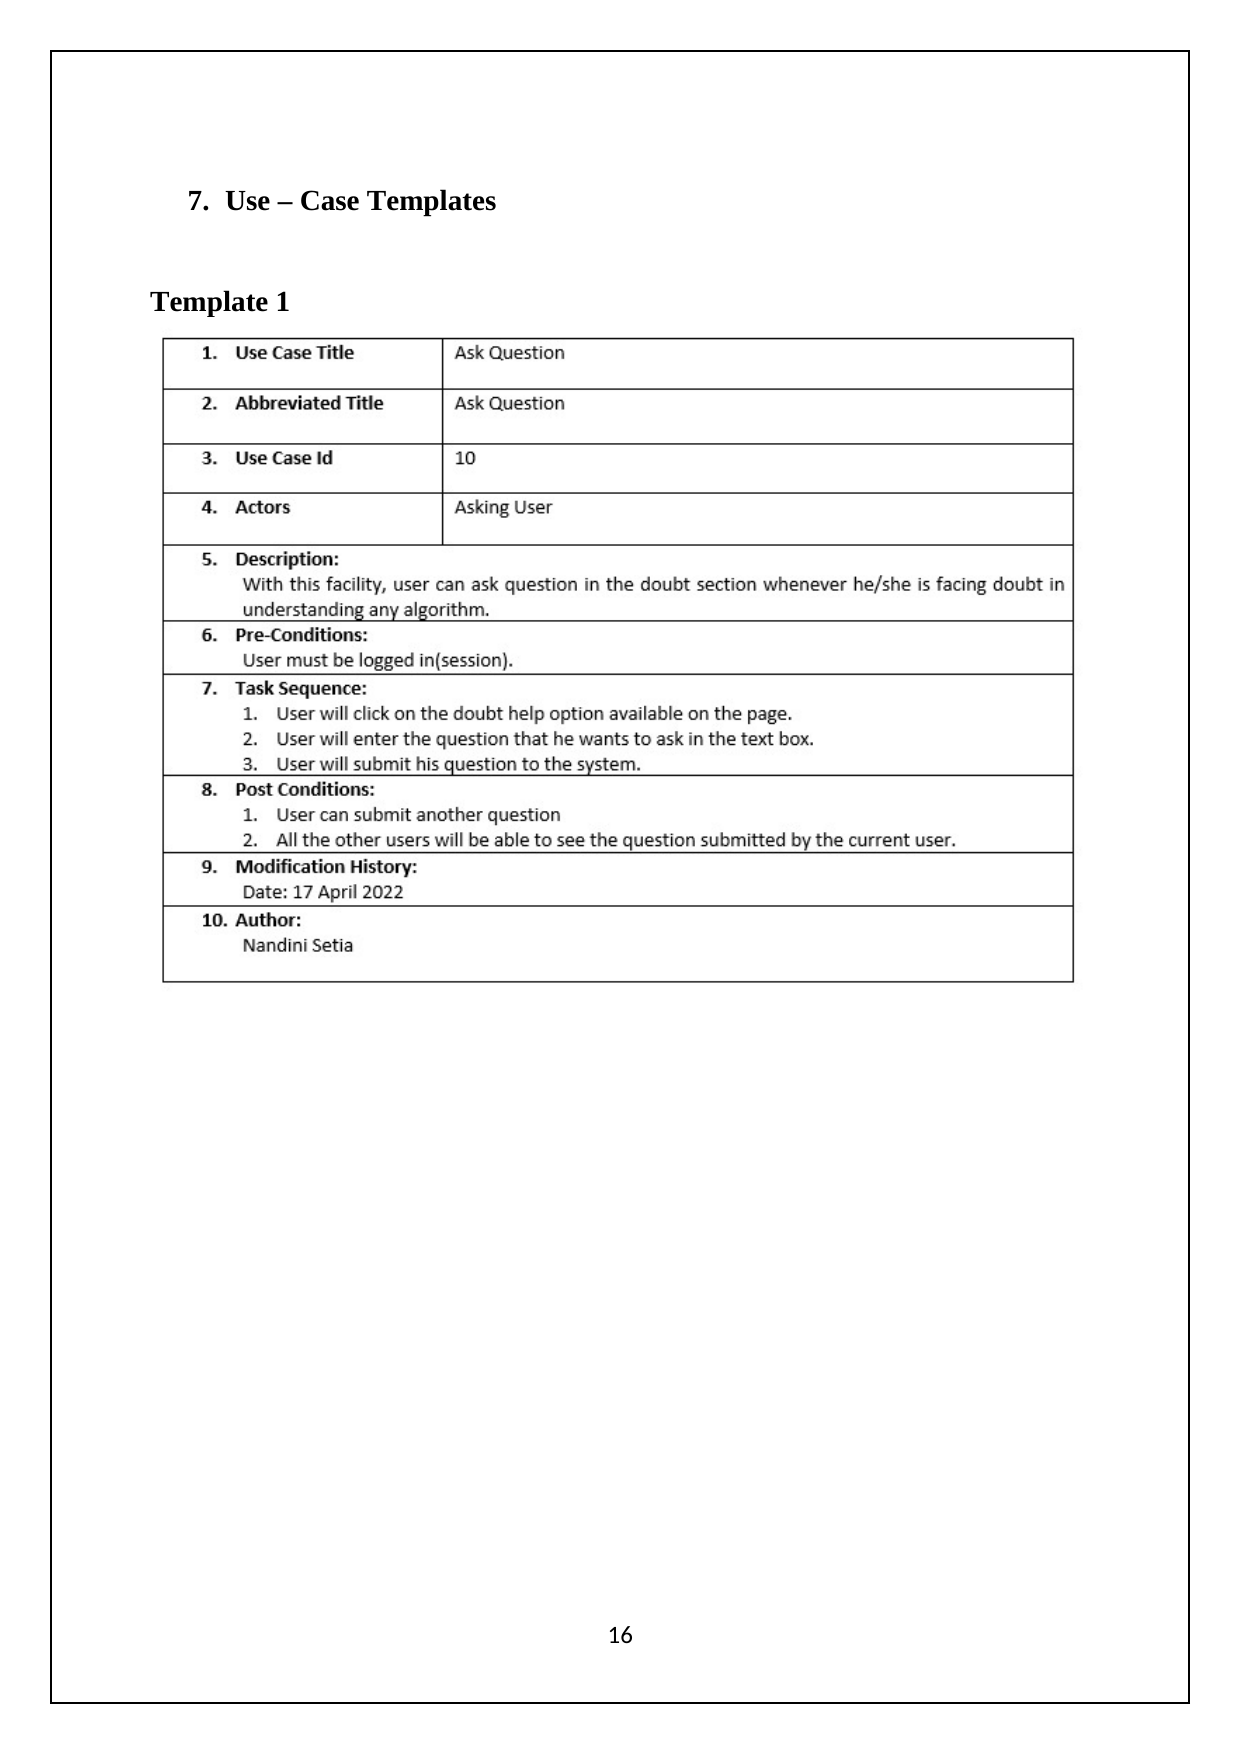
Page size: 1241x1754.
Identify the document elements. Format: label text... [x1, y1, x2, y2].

list Use – Case Templates [187, 183, 1090, 217]
picture [150, 317, 1091, 1001]
text Template 1 [150, 284, 1090, 317]
